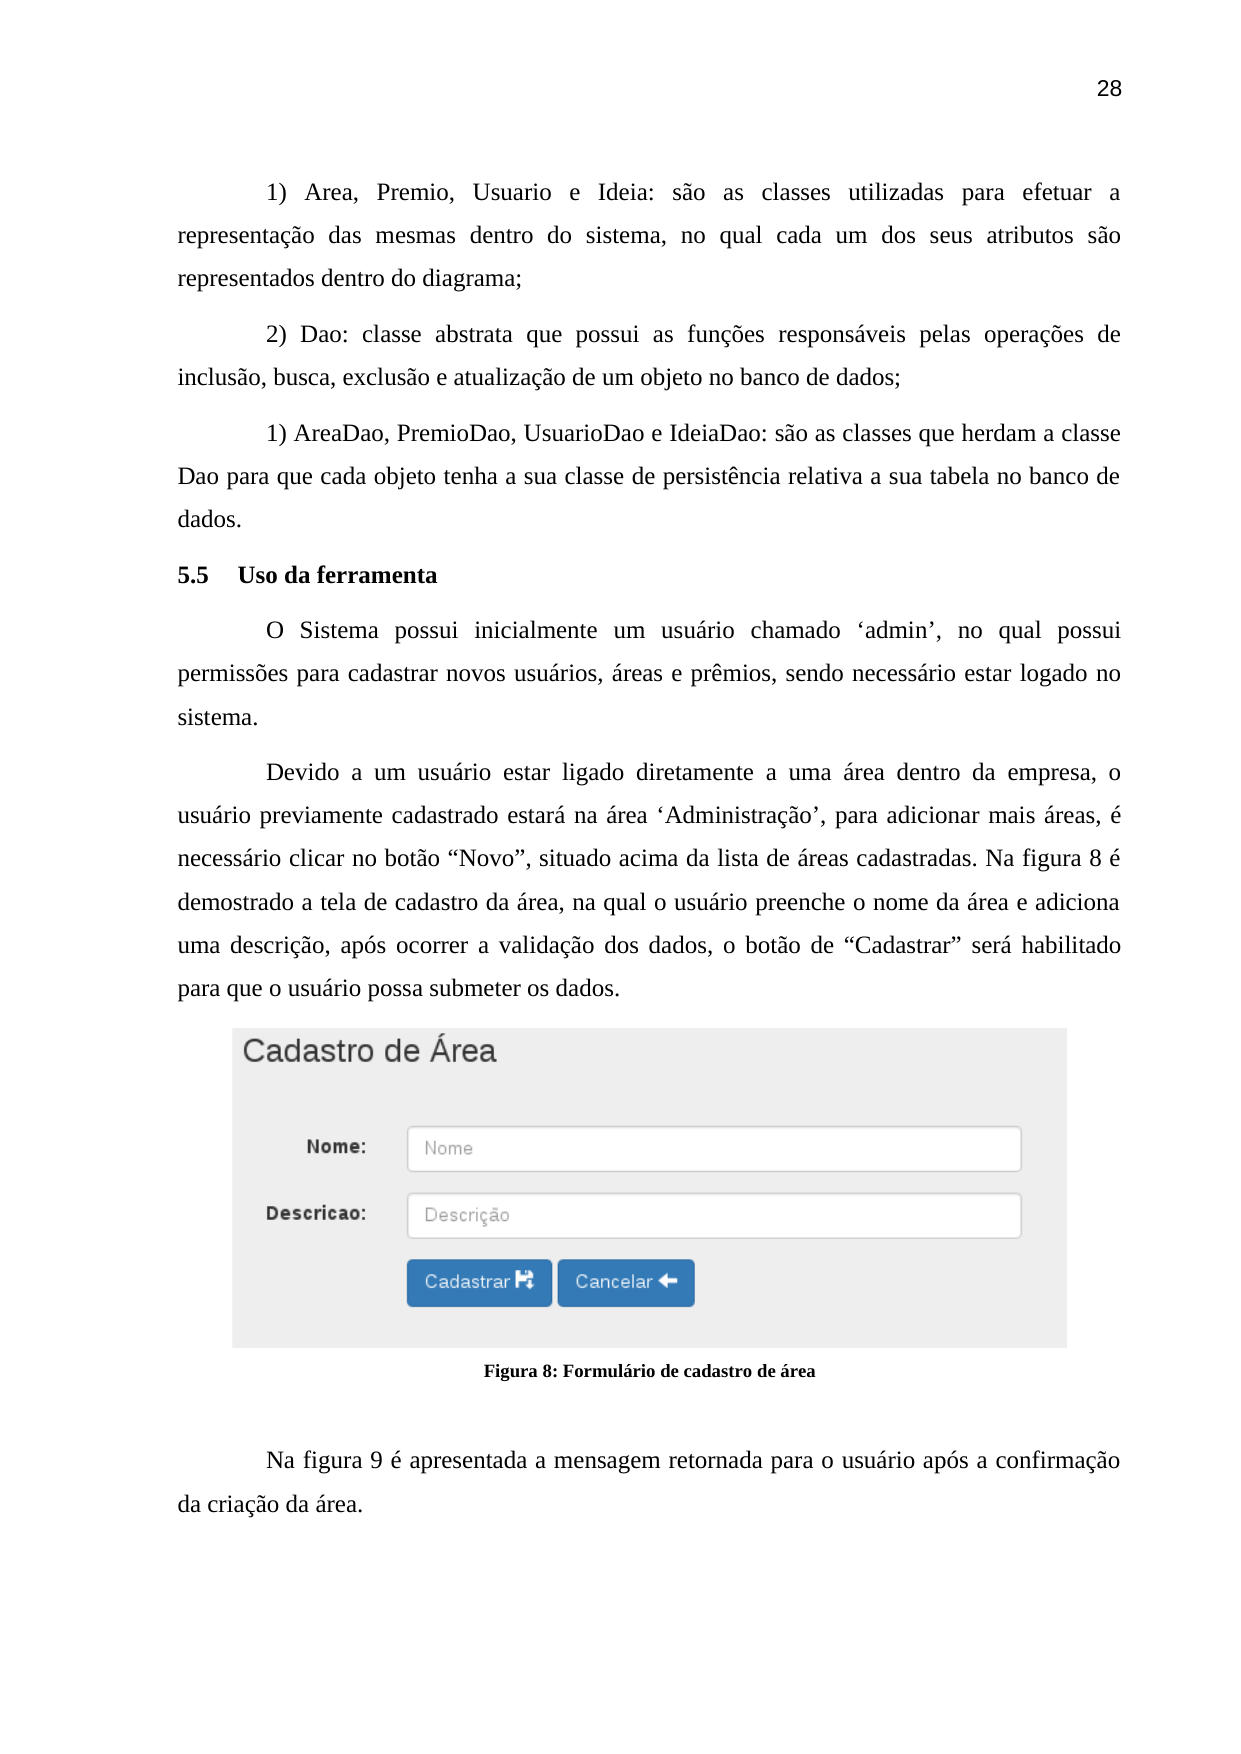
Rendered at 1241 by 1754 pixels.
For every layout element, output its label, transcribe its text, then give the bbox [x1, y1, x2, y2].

text 1) Area, Premio, Usuario e Ideia: são as classes utilizadas para efetuar a representação das mesmas dentro do sistema, no qual cada um dos seus atributos são representados dentro do diagrama; [177, 177, 1122, 292]
text Na figura 9 é apresentada a mensagem retornada para o usuário após a confirmação da criação da área. [177, 1446, 1122, 1517]
text O Sistema possui inicialmente um usuário chamado ‘admin’, no qual possui permissões para cadastrar novos usuários, áreas e prêmios, sendo necessário estar logado no sistema. [177, 615, 1122, 730]
text 1) AreaDao, PremioDao, UsuarioDao e IdeiaDao: são as classes que herdam a classe Dao para que cada objeto tenha a sua classe de persistência relativa a sua tabela no banco de dados. [177, 418, 1122, 533]
text Figura 8: Formulário de cadastro de área [177, 1360, 1122, 1382]
subtitle Uso da ferramenta [177, 560, 1122, 588]
text Devido a um usuário estar ligado diretamente a uma área dentro da empresa, o usuário previamente cadastrado estará na área ‘Administração’, para adicionar mais áreas, é necessário clicar no botão “Novo”, situado acima da lista de áreas cadastradas. Na figura 8 é demostrado a tela de cadastro da área, na qual o usuário preenche o nome da área e adiciona uma descrição, após ocorrer a validação dos dados, o botão de “Cadastrar” será habilitado para que o usuário possa submeter os dados. [177, 757, 1122, 1002]
picture [232, 1028, 1067, 1348]
text 2) Dao: classe abstrata que possui as funções responsáveis pelas operações de inclusão, busca, exclusão e atualização de um objeto no banco de dados; [177, 319, 1122, 391]
